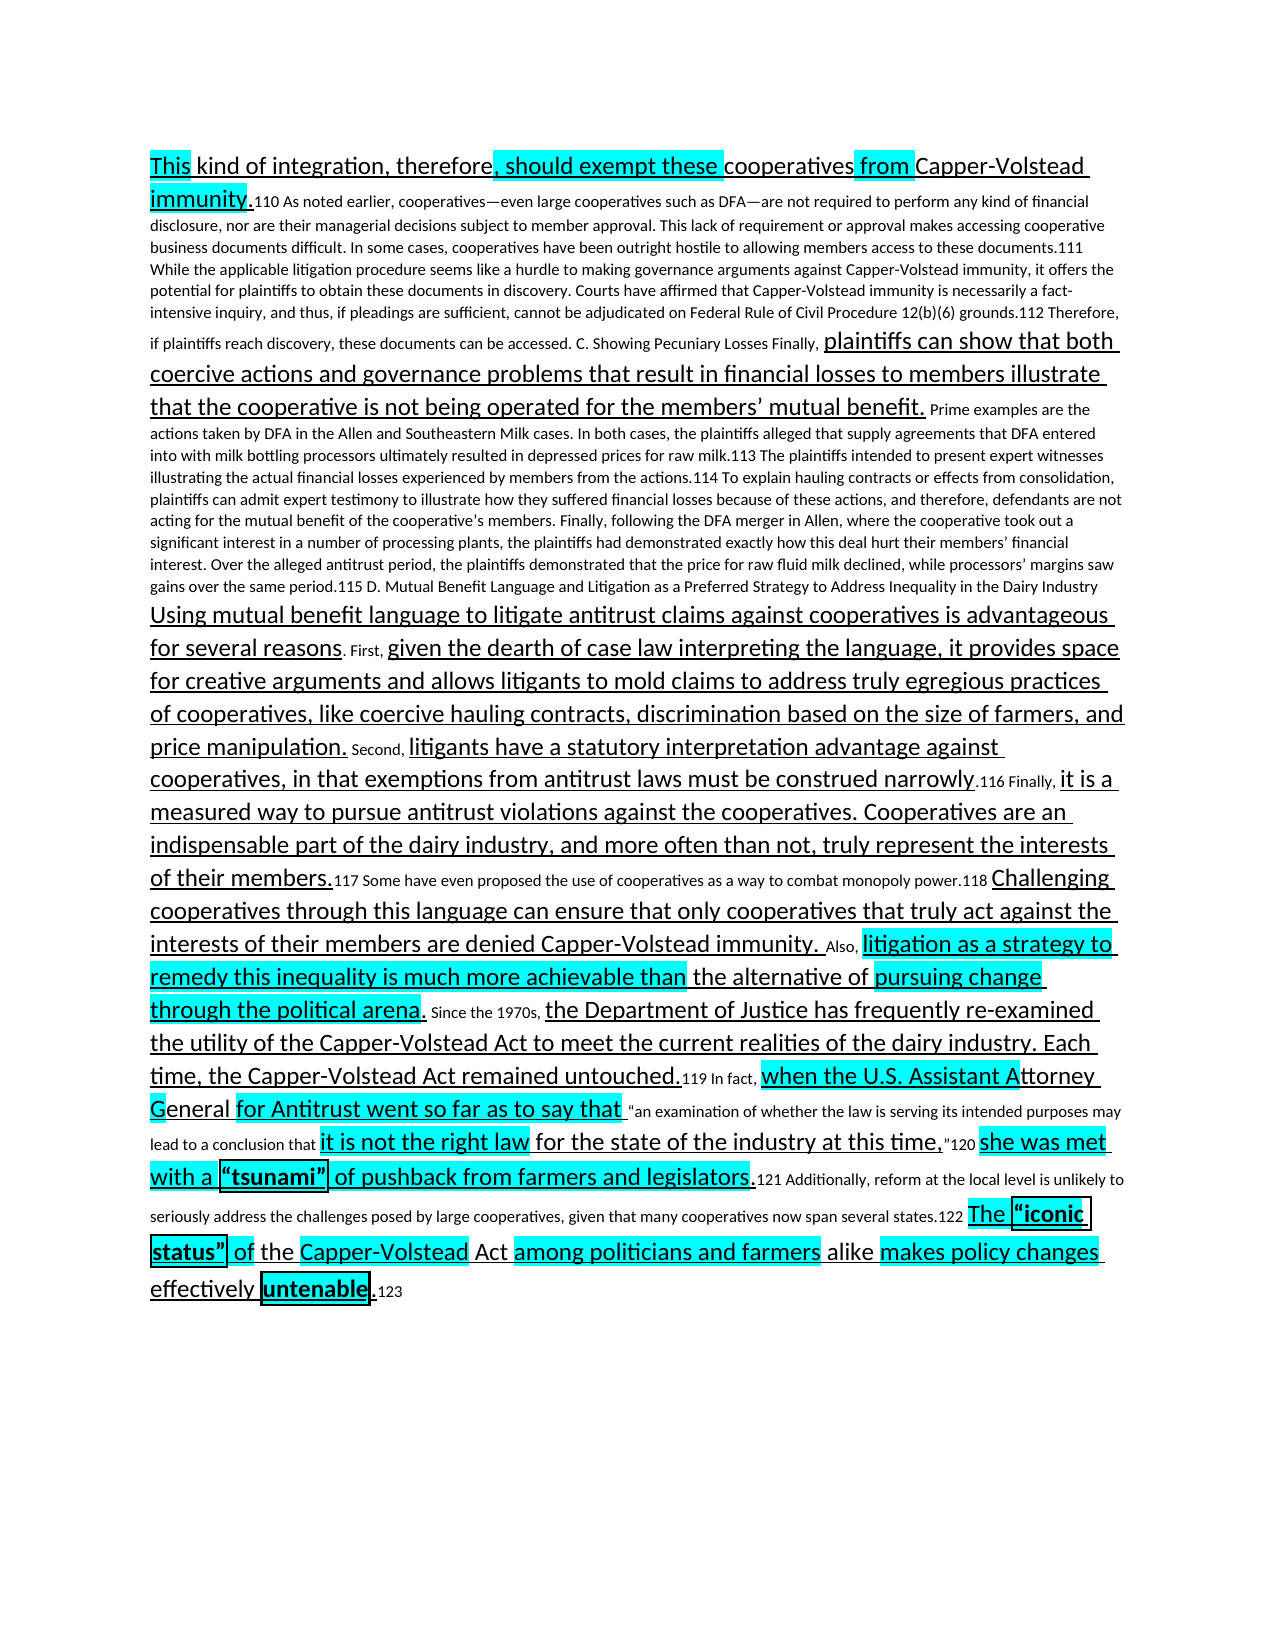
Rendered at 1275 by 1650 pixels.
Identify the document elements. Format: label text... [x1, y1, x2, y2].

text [150, 150, 1125, 724]
